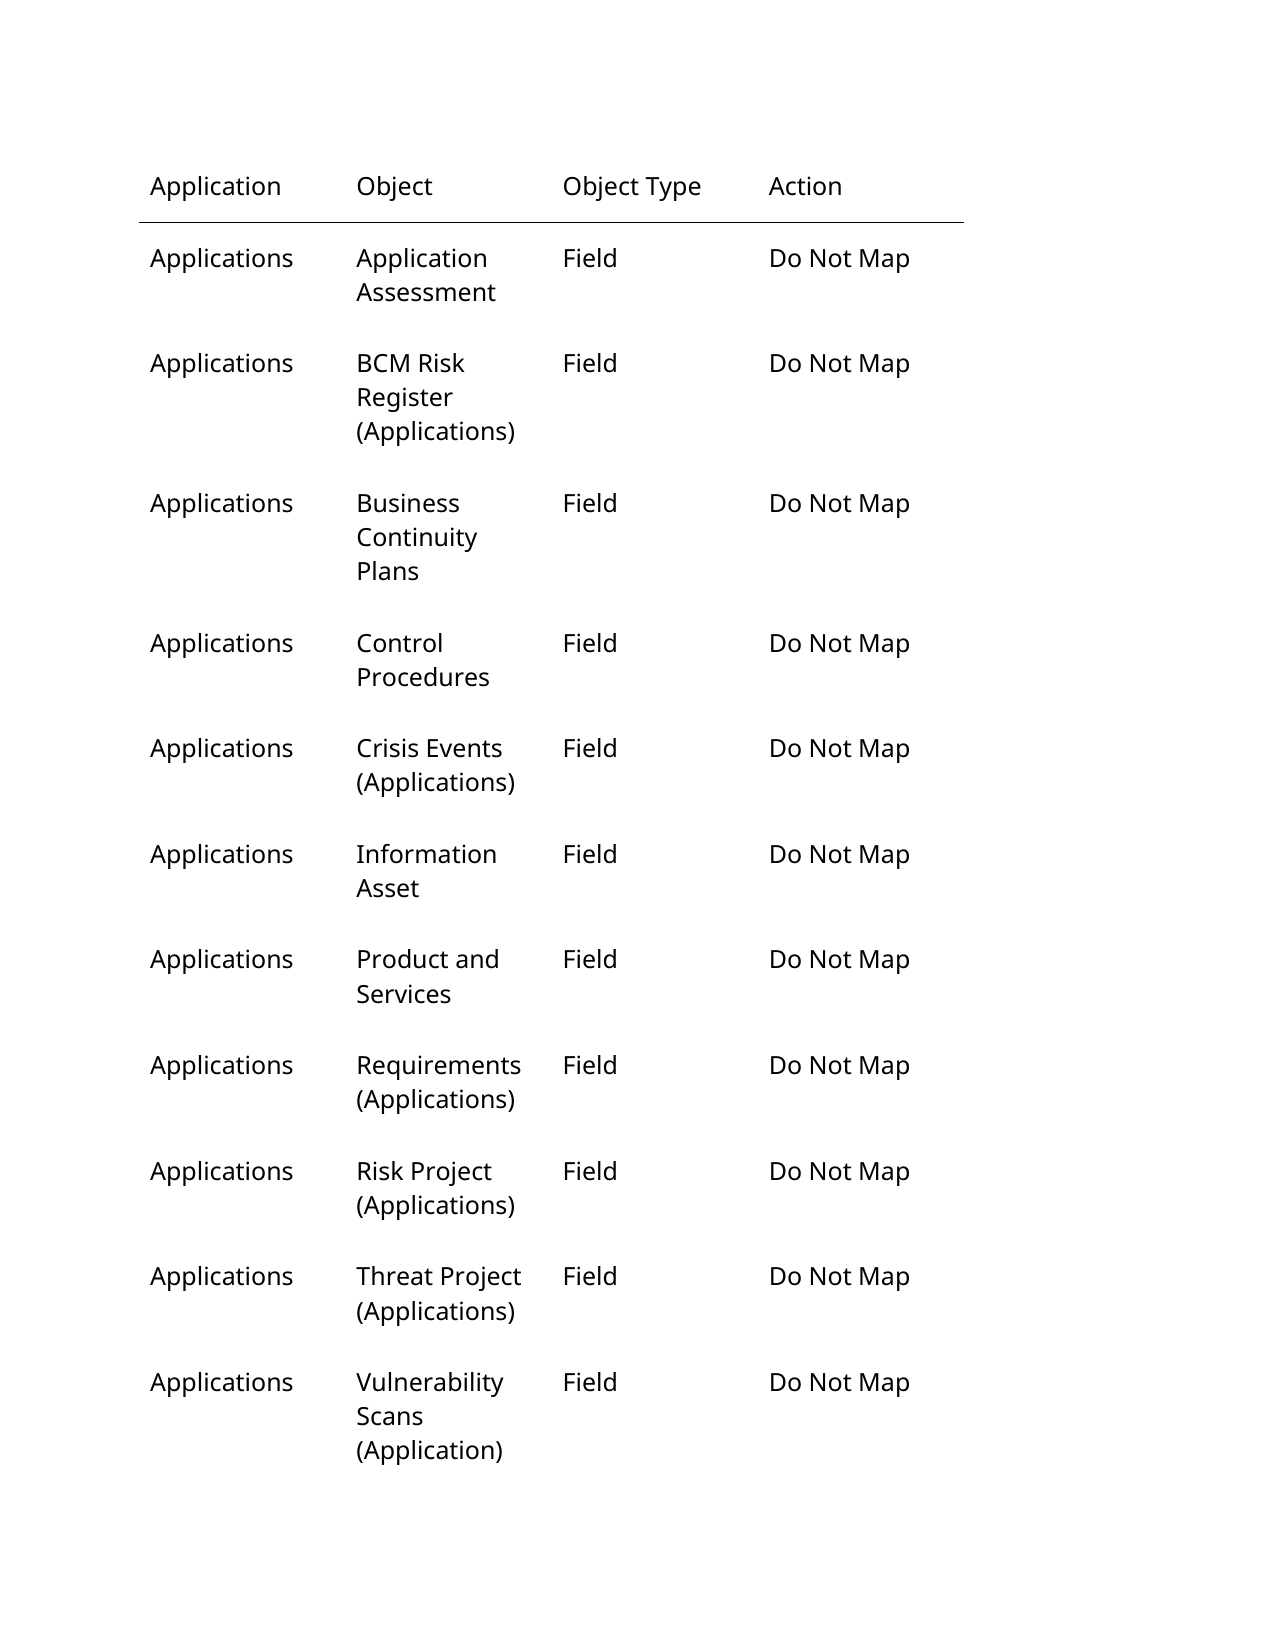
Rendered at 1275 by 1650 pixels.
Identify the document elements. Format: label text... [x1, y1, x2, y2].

table_cell Field [551, 1029, 757, 1135]
table_cell Do Not Map [758, 467, 964, 607]
table_cell Applications [139, 818, 345, 923]
table_cell Application Assessment [345, 223, 551, 327]
table_cell Vulnerability Scans (Application) [345, 1346, 551, 1486]
table_cell Applications [139, 327, 345, 467]
table_cell Applications [139, 223, 345, 327]
table_cell Crisis Events (Applications) [345, 712, 551, 818]
table_cell Applications [139, 607, 345, 712]
table_cell Do Not Map [758, 1346, 964, 1486]
table_header Application [139, 150, 345, 222]
table_cell BCM Risk Register (Applications) [345, 327, 551, 467]
table_cell Applications [139, 712, 345, 818]
table_cell Product and Services [345, 924, 551, 1029]
table_cell Do Not Map [758, 1135, 964, 1240]
table_cell Do Not Map [758, 818, 964, 923]
table_header Object Type [551, 150, 757, 222]
table_cell Field [551, 467, 757, 607]
table_cell Applications [139, 1135, 345, 1240]
table_cell Do Not Map [758, 327, 964, 467]
table_cell Applications [139, 1240, 345, 1346]
table_cell Do Not Map [758, 712, 964, 818]
table_cell Requirements (Applications) [345, 1029, 551, 1135]
table_cell Information Asset [345, 818, 551, 923]
table_cell Field [551, 223, 757, 327]
table_header Action [758, 150, 964, 222]
table_cell Applications [139, 924, 345, 1029]
table_cell Do Not Map [758, 1029, 964, 1135]
table_cell Control Procedures [345, 607, 551, 712]
table_cell Risk Project (Applications) [345, 1135, 551, 1240]
table_cell Applications [139, 467, 345, 607]
table_cell Field [551, 1346, 757, 1486]
table_cell Do Not Map [758, 924, 964, 1029]
table_cell Field [551, 1240, 757, 1346]
table_cell Field [551, 1135, 757, 1240]
table_cell Field [551, 924, 757, 1029]
table_cell Business Continuity Plans [345, 467, 551, 607]
table_cell Applications [139, 1346, 345, 1486]
table_cell Field [551, 712, 757, 818]
table_cell Threat Project (Applications) [345, 1240, 551, 1346]
table_cell Do Not Map [758, 223, 964, 327]
table_cell Field [551, 607, 757, 712]
table_cell Field [551, 818, 757, 923]
table_cell Field [551, 327, 757, 467]
table_header Object [345, 150, 551, 222]
table_cell Do Not Map [758, 607, 964, 712]
table_cell Applications [139, 1029, 345, 1135]
table_cell Do Not Map [758, 1240, 964, 1346]
